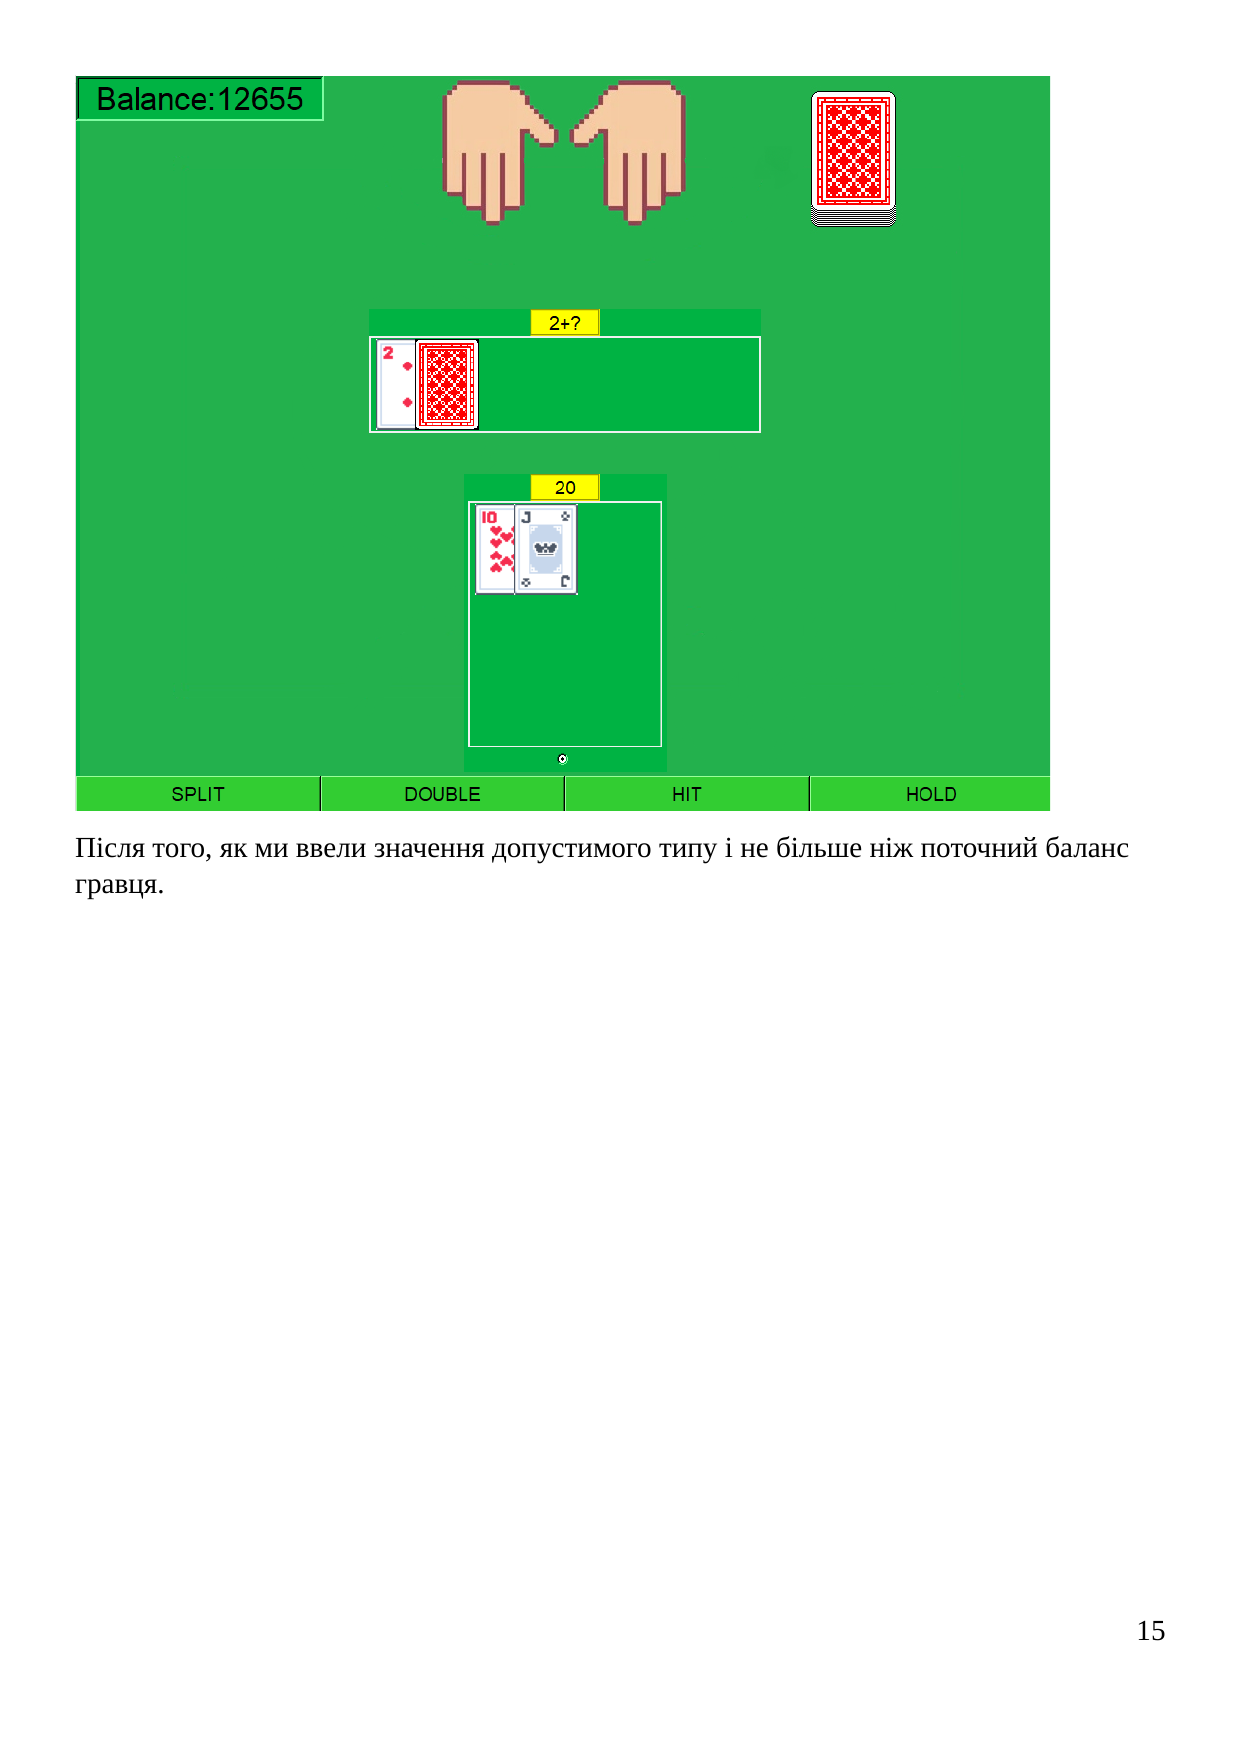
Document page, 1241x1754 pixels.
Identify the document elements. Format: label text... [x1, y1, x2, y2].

text Після того, як ми ввели значення допустимого типу і не більше ніж поточний баланс гравця. [75, 830, 1165, 900]
picture [75, 75, 1050, 811]
